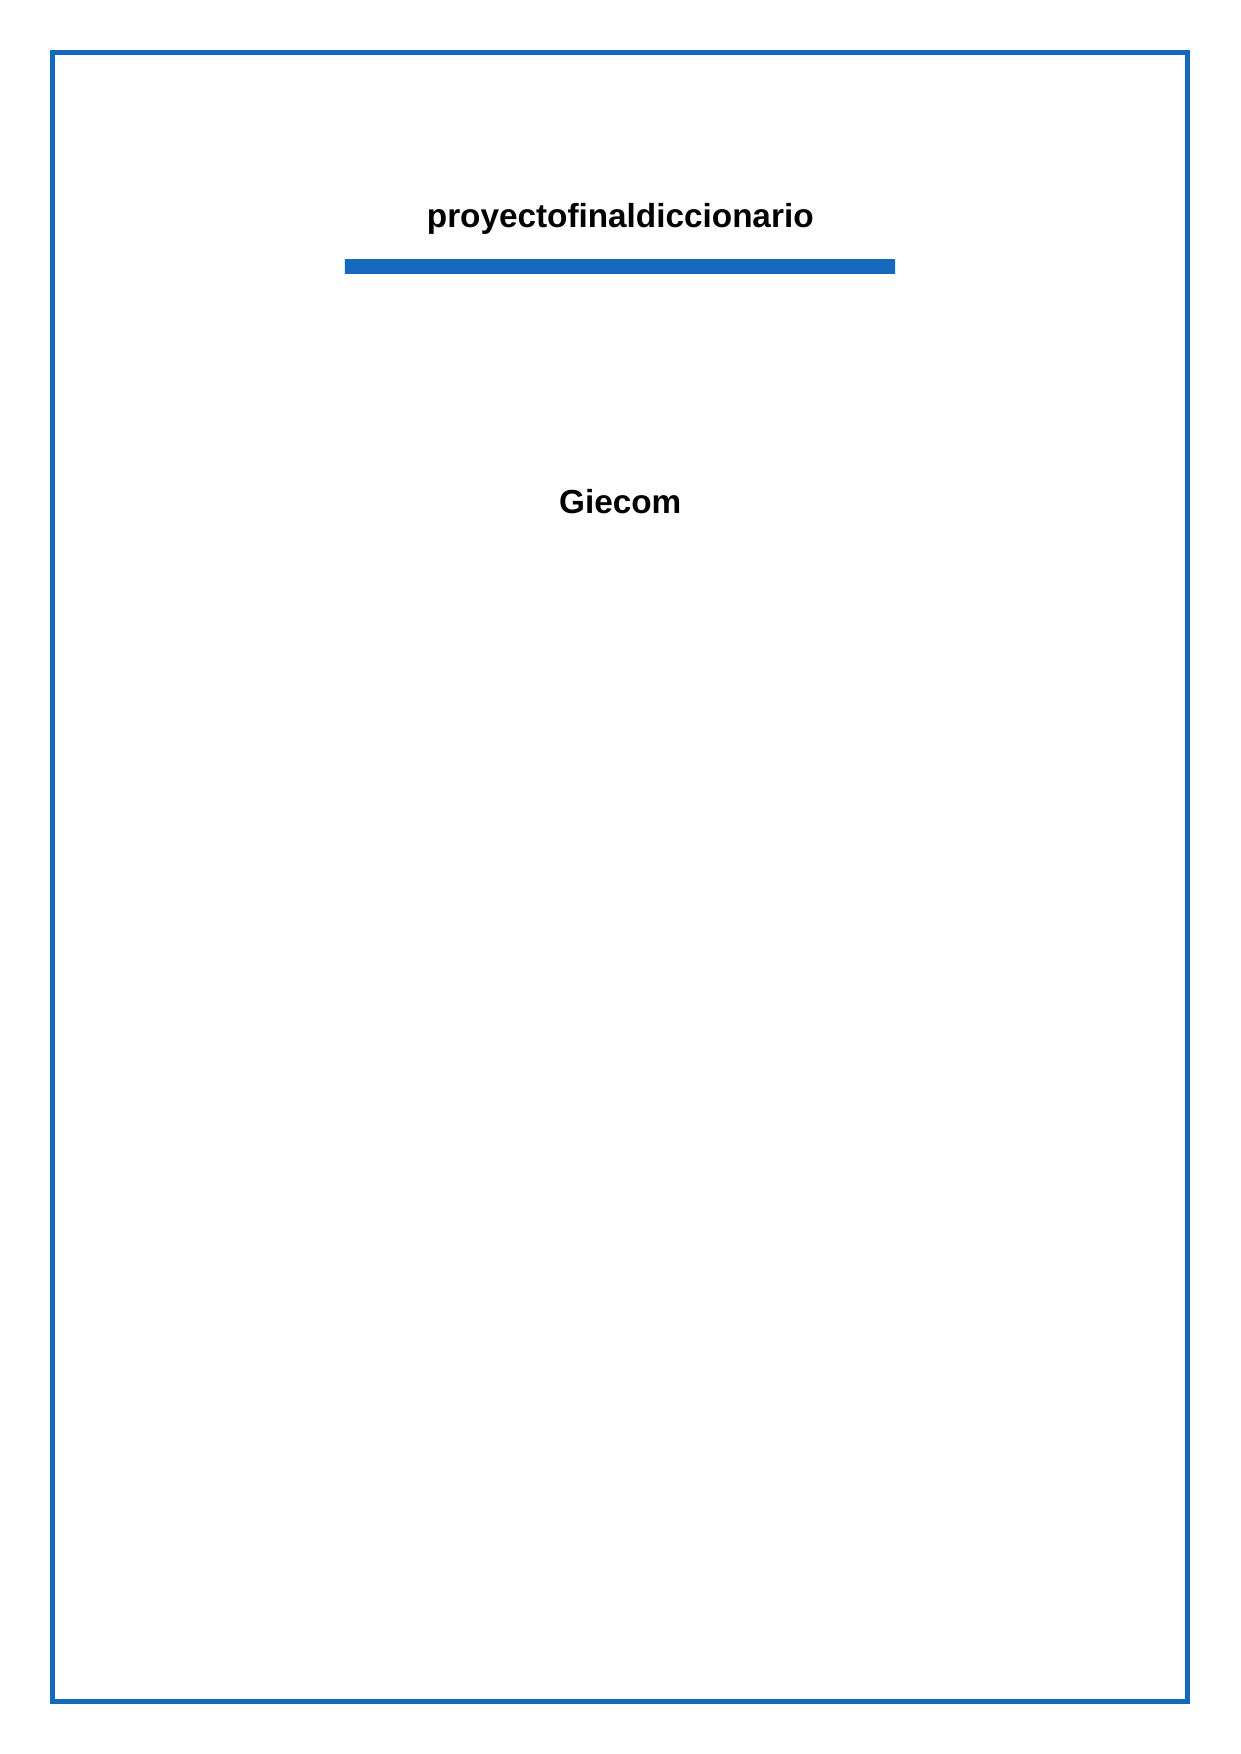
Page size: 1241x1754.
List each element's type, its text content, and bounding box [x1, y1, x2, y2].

picture [344, 259, 896, 274]
text Giecom [75, 482, 1165, 520]
text proyectofinaldiccionario [75, 196, 1165, 234]
